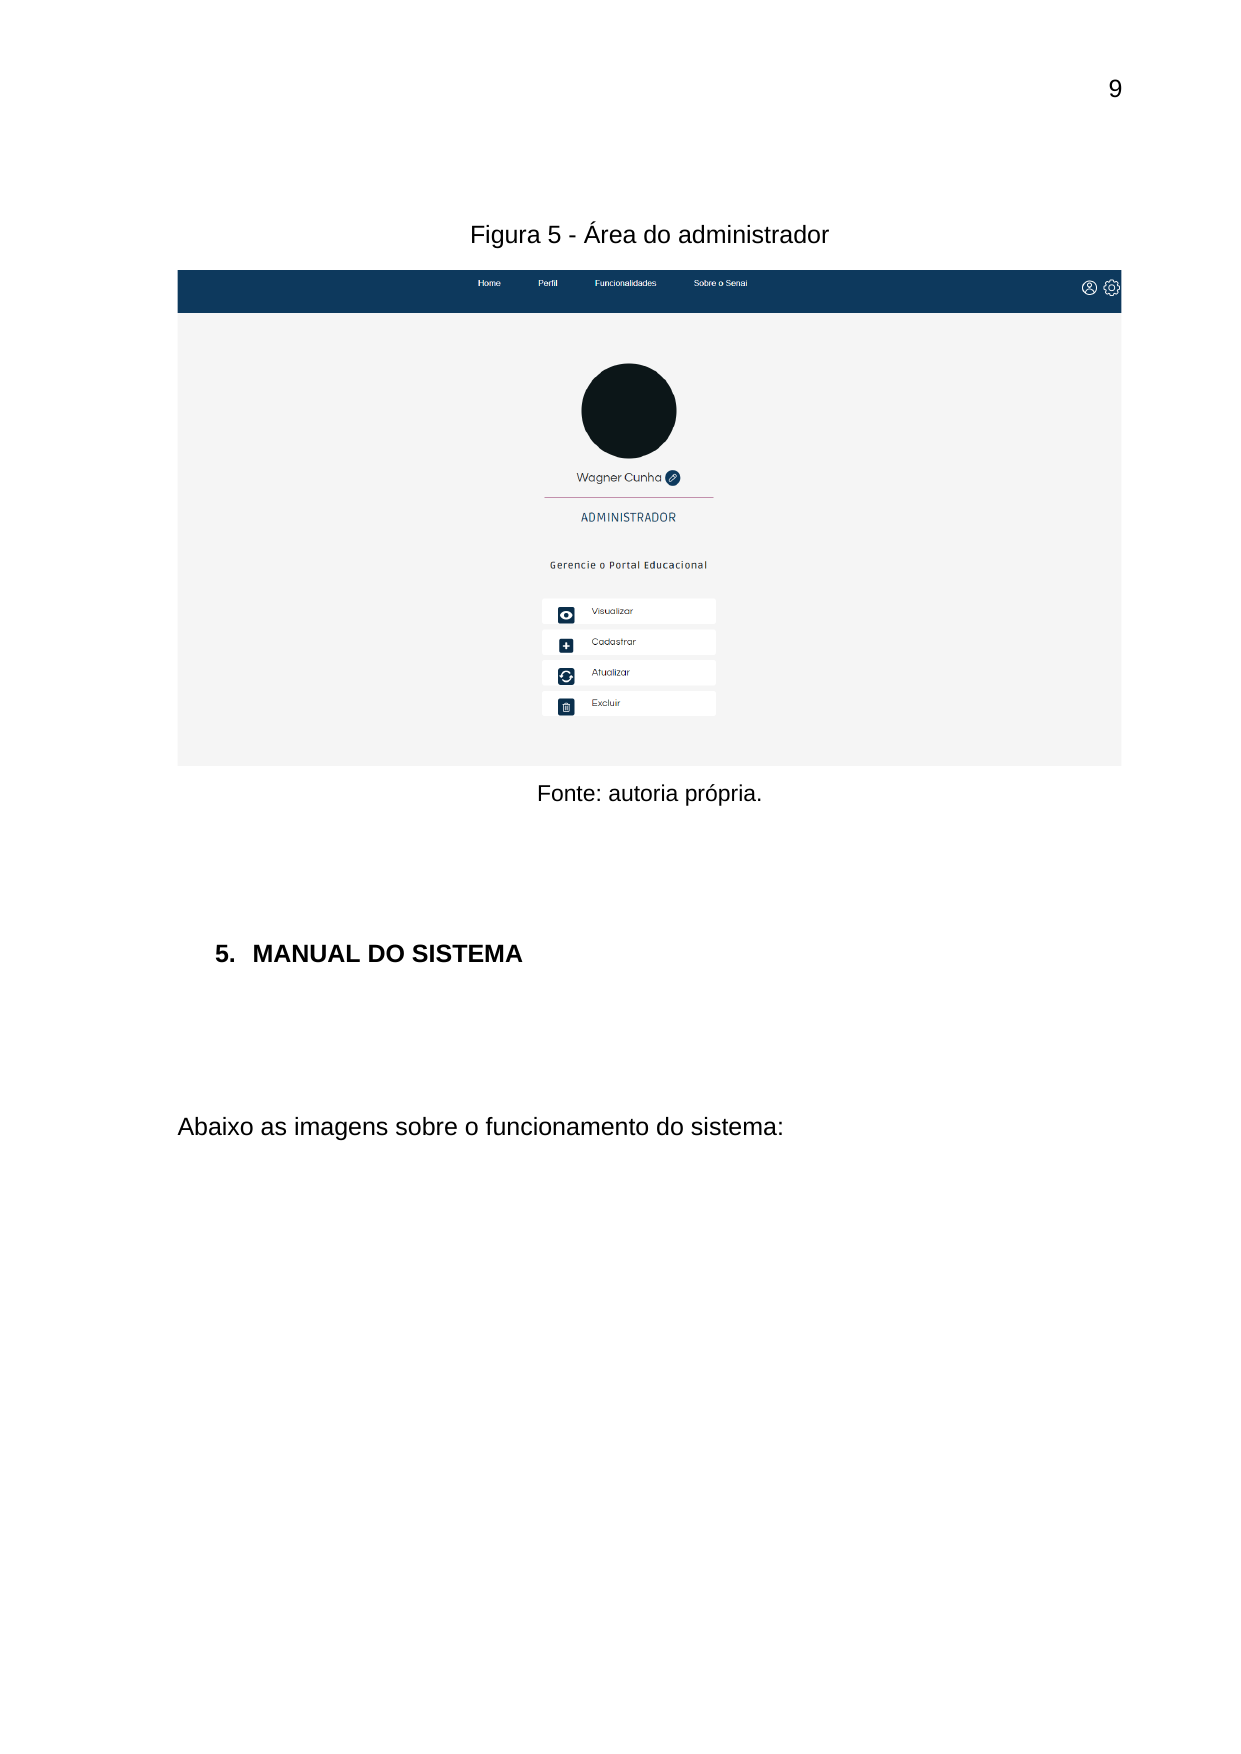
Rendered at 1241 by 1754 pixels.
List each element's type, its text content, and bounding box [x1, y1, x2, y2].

text Fonte: autoria própria. [177, 779, 1122, 806]
picture [177, 270, 1122, 766]
text Figura 5 - Área do administrador [177, 220, 1122, 249]
text Abaixo as imagens sobre o funcionamento do sistema: [177, 1112, 1122, 1140]
subtitle MANUAL DO SISTEMA [215, 939, 1122, 968]
